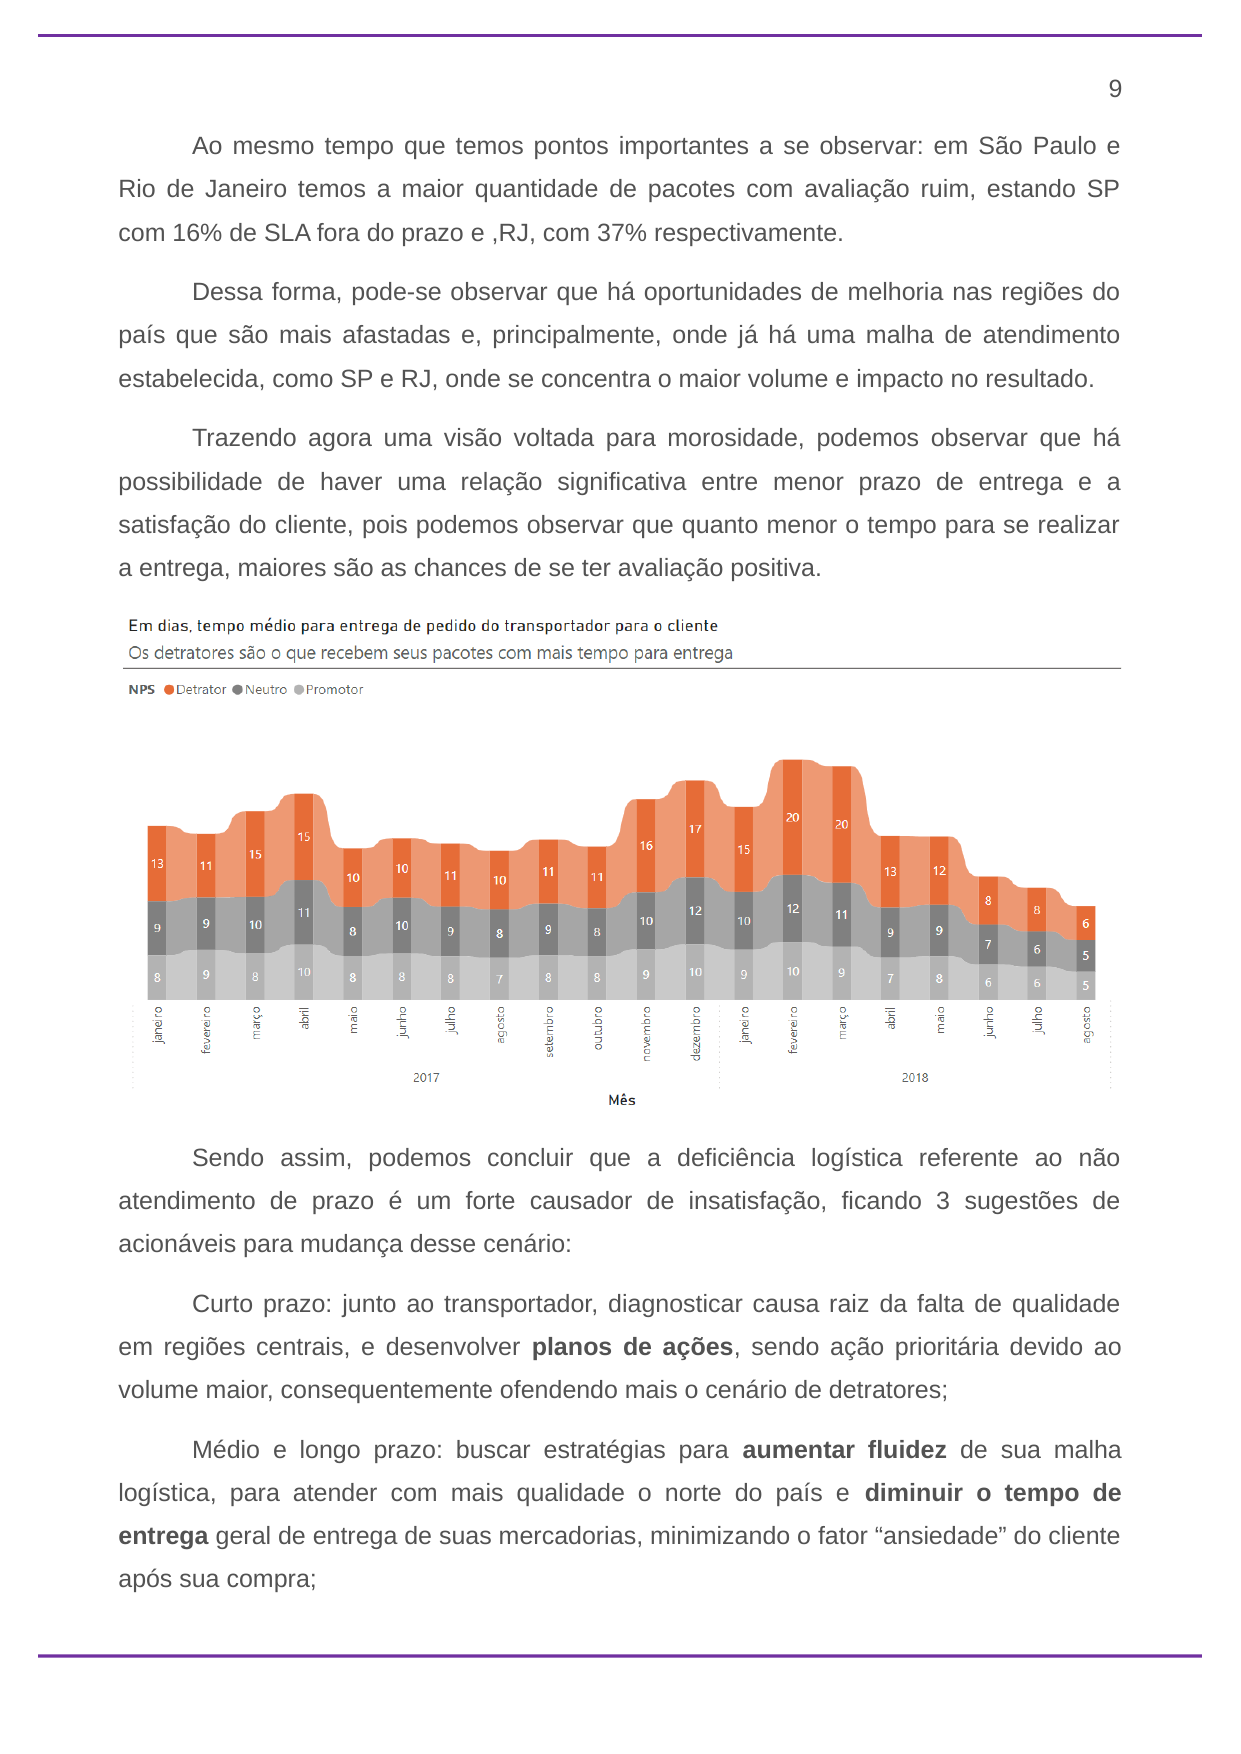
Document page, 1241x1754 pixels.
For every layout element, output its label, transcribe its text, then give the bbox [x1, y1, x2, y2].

text Médio e longo prazo: buscar estratégias para aumentar fluidez de sua malha logística, para atender com mais qualidade o norte do país e diminuir o tempo de entrega geral de entrega de suas mercadorias, minimizando o fator “ansiedade” do cliente após sua compra; [118, 1435, 1122, 1593]
picture [118, 612, 1123, 1112]
text Trazendo agora uma visão voltada para morosidade, podemos observar que há possibilidade de haver uma relação significativa entre menor prazo de entrega e a satisfação do cliente, pois podemos observar que quanto menor o tempo para se realizar a entrega, maiores são as chances de se ter avaliação positiva. [118, 423, 1122, 581]
text Dessa forma, pode-se observar que há oportunidades de melhoria nas regiões do país que são mais afastadas e, principalmente, onde já há uma malha de atendimento estabelecida, como SP e RJ, onde se concentra o maior volume e impacto no resultado. [118, 277, 1122, 392]
text Ao mesmo tempo que temos pontos importantes a se observar: em São Paulo e Rio de Janeiro temos a maior quantidade de pacotes com avaliação ruim, estando SP com 16% de SLA fora do prazo e ,RJ, com 37% respectivamente. [118, 131, 1122, 246]
text Sendo assim, podemos concluir que a deficiência logística referente ao não atendimento de prazo é um forte causador de insatisfação, ficando 3 sugestões de acionáveis para mudança desse cenário: [118, 1143, 1122, 1258]
text Curto prazo: junto ao transportador, diagnosticar causa raiz da falta de qualidade em regiões centrais, e desenvolver planos de ações, sendo ação prioritária devido ao volume maior, consequentemente ofendendo mais o cenário de detratores; [118, 1289, 1122, 1404]
